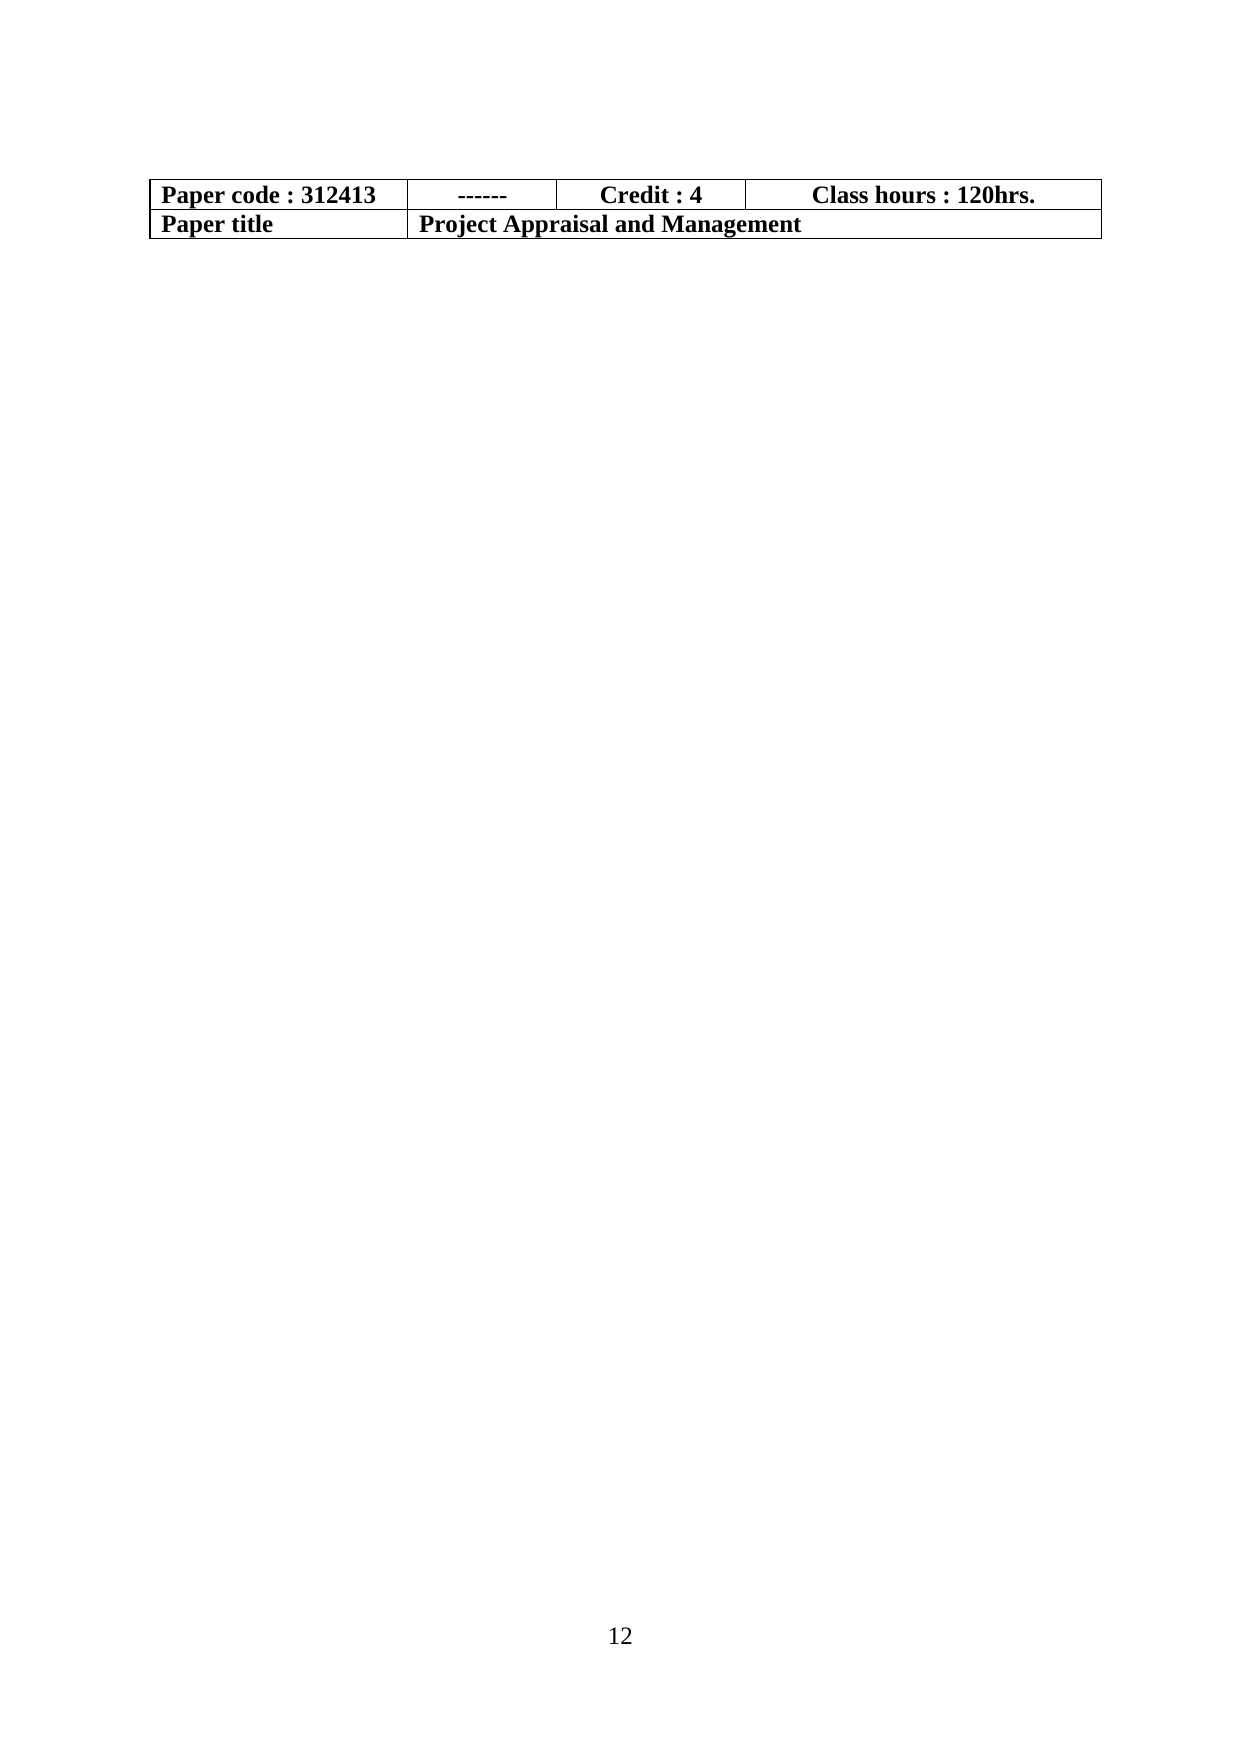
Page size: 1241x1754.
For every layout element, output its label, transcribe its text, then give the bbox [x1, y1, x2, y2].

table_header Paper code : 312413 [151, 180, 407, 208]
table_cell Project Appraisal and Management [408, 210, 1101, 238]
table_header ------ [408, 180, 556, 208]
table_cell Paper title [151, 210, 407, 238]
table_header Class hours : 120hrs. [746, 180, 1101, 208]
table_header Credit : 4 [557, 180, 745, 208]
